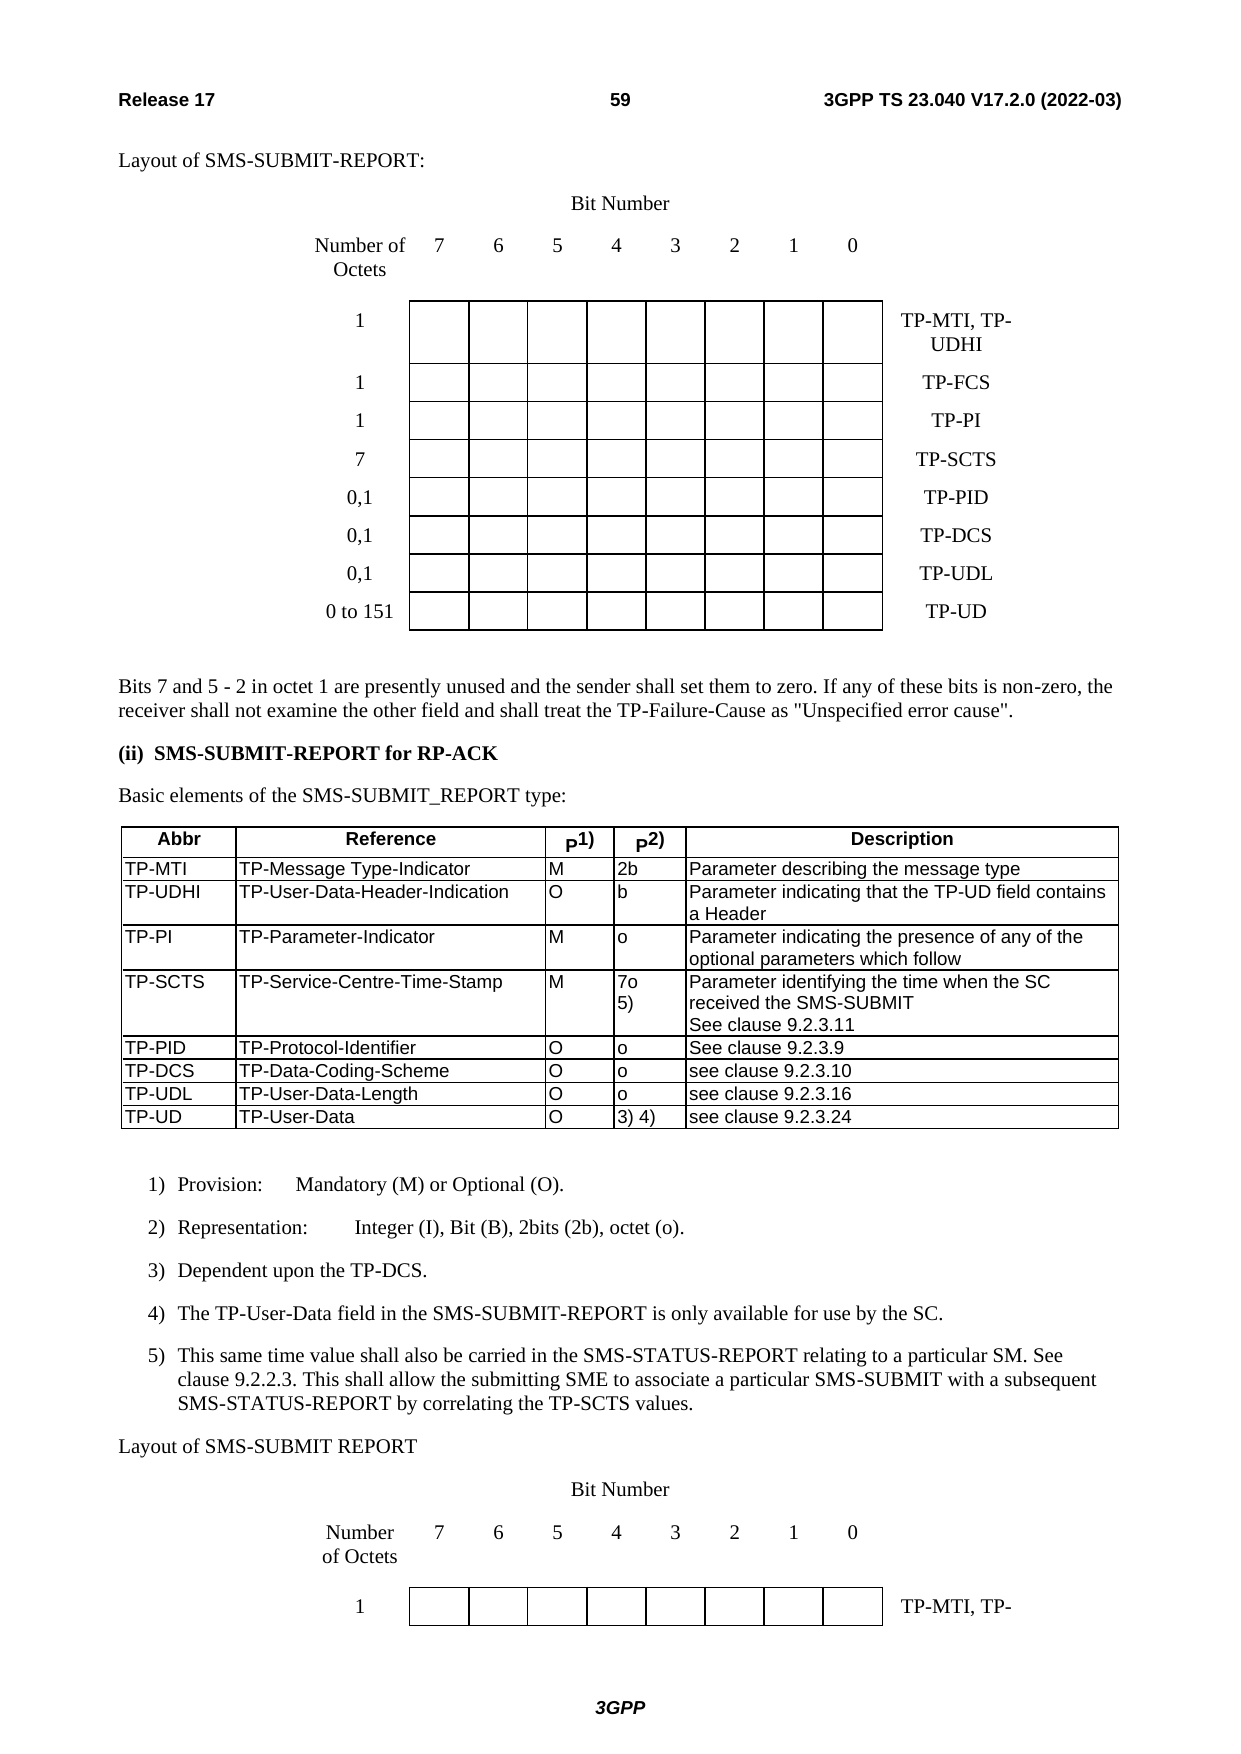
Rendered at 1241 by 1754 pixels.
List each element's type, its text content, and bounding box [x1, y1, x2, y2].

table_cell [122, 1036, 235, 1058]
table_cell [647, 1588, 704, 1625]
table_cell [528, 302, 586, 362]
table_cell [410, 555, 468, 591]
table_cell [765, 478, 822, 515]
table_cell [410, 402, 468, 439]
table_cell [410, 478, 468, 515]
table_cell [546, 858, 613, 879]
text Bits 7 and 5 - 2 in octet 1 are presently unused and the sender shall set them to zero. If any of these bits is non-zero, the receiver shall not examine the other field and shall treat the TP-Failure-Cause as "Unspecified error cause". [118, 674, 1122, 722]
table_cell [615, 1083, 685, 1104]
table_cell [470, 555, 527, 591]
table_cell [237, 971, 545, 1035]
text Layout of SMS-SUBMIT REPORT [118, 1434, 1122, 1458]
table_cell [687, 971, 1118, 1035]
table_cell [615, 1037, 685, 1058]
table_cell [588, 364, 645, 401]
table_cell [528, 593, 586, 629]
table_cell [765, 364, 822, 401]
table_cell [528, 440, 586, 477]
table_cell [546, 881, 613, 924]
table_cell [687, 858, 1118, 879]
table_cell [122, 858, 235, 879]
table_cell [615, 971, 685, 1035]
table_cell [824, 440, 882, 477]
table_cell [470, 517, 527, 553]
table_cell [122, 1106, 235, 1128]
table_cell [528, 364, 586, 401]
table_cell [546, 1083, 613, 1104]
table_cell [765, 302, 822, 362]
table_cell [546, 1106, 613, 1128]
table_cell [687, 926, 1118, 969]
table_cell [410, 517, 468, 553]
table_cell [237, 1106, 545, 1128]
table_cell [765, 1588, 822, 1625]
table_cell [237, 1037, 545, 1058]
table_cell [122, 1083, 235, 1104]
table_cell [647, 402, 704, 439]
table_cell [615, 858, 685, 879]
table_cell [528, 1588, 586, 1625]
text Basic elements of the SMS-SUBMIT_REPORT type: [118, 783, 1122, 807]
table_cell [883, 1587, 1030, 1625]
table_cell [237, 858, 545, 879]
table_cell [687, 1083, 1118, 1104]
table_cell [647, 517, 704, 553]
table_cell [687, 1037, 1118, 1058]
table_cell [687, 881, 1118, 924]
text 4) The TP-User-Data field in the SMS-SUBMIT-REPORT is only available for use by the SC. [148, 1300, 1122, 1324]
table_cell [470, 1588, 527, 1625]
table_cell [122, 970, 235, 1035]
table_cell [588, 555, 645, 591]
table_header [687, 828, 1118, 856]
text Bit Number [118, 191, 1122, 214]
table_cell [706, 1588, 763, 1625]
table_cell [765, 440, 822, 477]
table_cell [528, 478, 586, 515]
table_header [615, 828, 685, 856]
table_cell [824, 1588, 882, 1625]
text Bit Number [118, 1477, 1122, 1501]
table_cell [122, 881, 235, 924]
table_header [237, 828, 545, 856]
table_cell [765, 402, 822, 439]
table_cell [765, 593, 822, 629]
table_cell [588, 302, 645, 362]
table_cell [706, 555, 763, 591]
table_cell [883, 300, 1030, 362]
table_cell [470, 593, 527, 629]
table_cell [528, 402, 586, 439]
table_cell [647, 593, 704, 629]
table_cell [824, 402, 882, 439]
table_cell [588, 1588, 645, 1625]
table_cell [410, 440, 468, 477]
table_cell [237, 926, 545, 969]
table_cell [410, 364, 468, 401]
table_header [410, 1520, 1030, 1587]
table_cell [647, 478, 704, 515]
text 2) Representation: Integer (I), Bit (B), 2bits (2b), octet (o). [148, 1215, 1122, 1239]
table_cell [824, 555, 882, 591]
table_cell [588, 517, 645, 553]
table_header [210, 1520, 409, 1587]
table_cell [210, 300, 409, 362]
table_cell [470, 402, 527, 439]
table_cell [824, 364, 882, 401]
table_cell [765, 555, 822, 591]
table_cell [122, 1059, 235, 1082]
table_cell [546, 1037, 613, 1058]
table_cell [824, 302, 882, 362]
text (ii) SMS-SUBMIT-REPORT for RP-ACK [118, 741, 1122, 764]
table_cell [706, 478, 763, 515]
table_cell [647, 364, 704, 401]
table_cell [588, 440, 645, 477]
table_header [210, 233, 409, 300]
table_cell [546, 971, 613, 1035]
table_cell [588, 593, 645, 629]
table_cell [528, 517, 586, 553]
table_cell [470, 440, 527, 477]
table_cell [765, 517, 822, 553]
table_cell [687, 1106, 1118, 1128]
text 3) Dependent upon the TP-DCS. [148, 1258, 1122, 1282]
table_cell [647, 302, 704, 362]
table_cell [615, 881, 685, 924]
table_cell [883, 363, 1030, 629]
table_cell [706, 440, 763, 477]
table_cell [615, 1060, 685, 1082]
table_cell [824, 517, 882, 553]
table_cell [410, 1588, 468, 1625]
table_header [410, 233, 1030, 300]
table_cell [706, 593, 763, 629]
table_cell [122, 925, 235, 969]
text 1) Provision: Mandatory (M) or Optional (O). [148, 1172, 1122, 1196]
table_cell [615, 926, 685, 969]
text 5) This same time value shall also be carried in the SMS-STATUS-REPORT relating to a particular SM. See clause 9.2.2.3. This shall allow the submitting SME to associate a particular SMS-SUBMIT with a subsequent SMS-STATUS-REPORT by correlating the TP-SCTS values. [148, 1343, 1122, 1415]
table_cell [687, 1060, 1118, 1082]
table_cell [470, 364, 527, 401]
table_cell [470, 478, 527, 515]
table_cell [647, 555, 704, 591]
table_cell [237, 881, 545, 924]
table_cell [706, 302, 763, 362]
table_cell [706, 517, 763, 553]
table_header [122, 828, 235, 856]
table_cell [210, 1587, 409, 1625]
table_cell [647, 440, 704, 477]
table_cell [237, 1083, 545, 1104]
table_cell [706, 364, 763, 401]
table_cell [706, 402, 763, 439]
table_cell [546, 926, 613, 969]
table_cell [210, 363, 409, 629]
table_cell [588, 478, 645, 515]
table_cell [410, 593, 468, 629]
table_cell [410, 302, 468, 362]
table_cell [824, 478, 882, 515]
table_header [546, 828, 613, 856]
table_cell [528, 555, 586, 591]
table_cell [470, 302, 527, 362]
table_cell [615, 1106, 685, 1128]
text Layout of SMS-SUBMIT-REPORT: [118, 148, 1122, 172]
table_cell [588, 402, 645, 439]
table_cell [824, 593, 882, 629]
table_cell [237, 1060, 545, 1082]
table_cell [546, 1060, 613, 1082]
